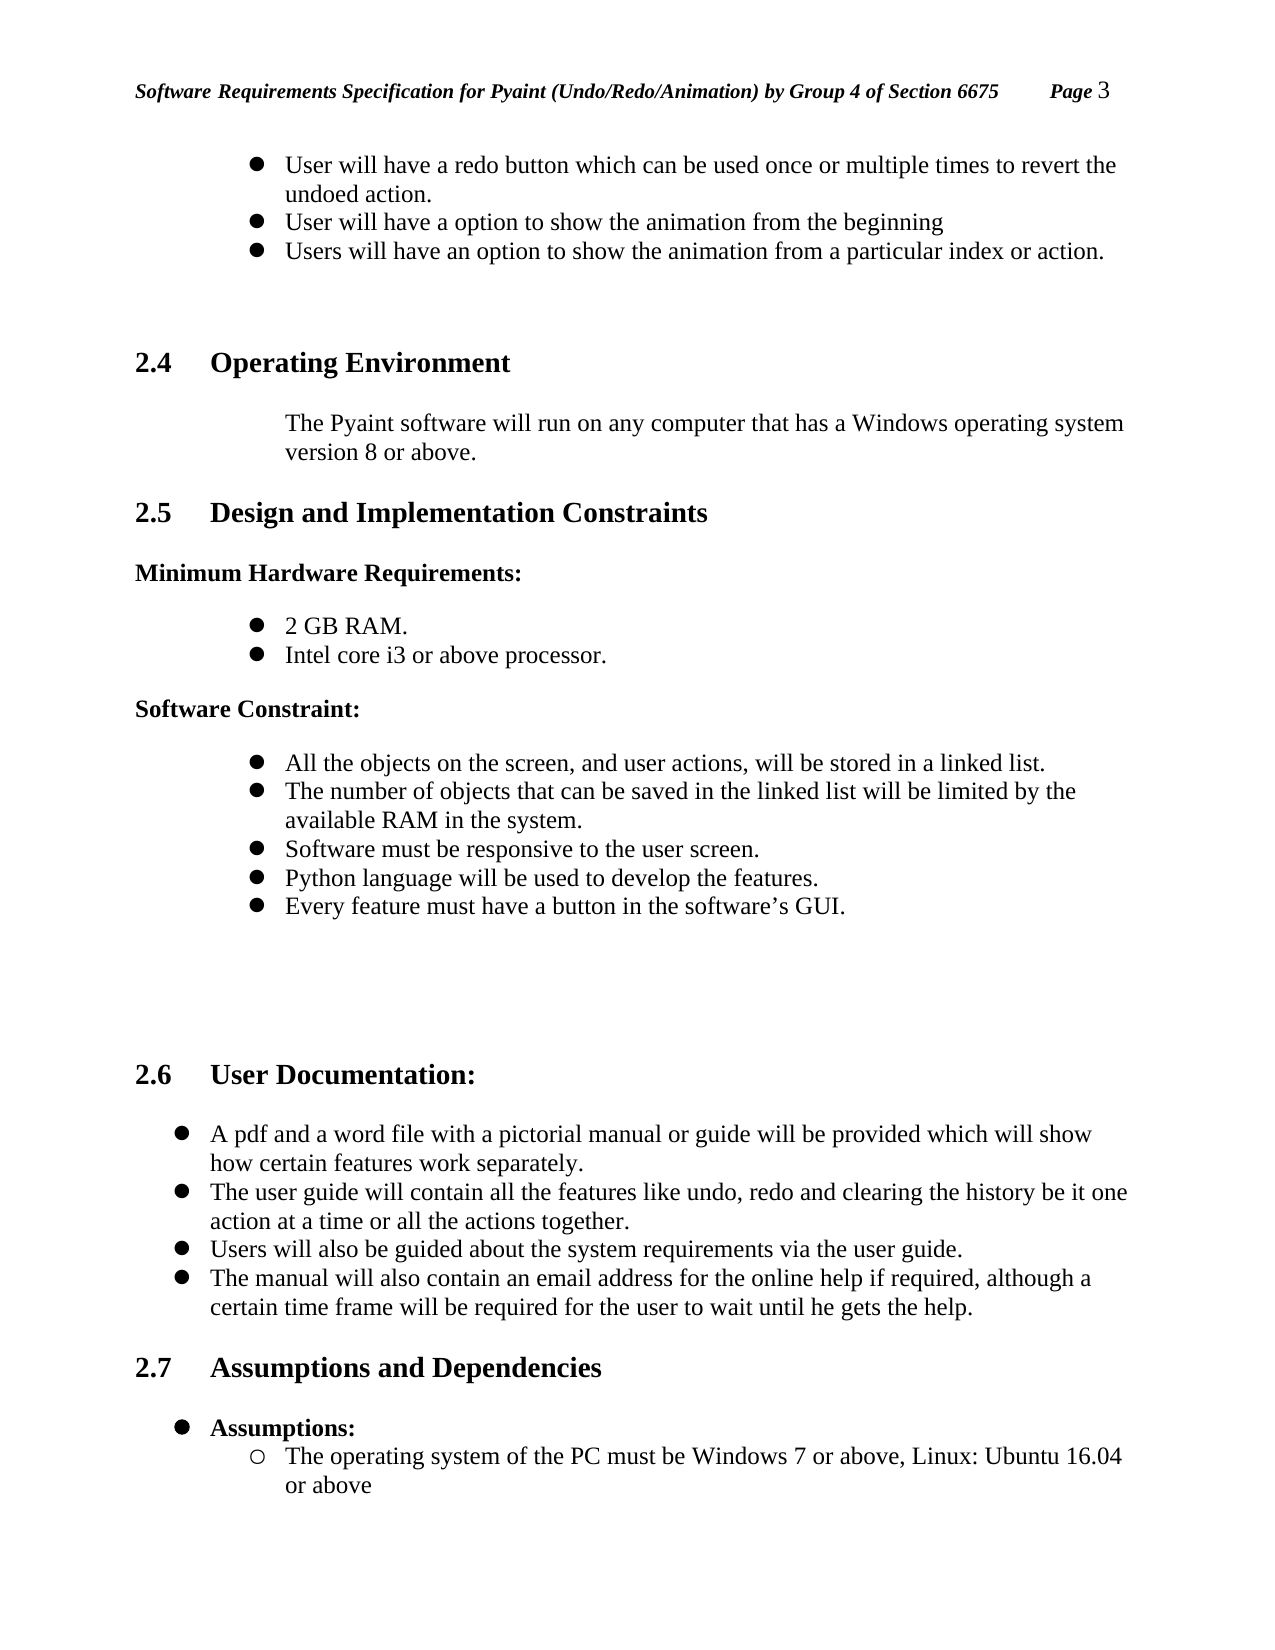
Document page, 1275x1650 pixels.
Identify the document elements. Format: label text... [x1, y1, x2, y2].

list The number of objects that can be saved in the linked list will be limited by the available RAM in the system. [247, 776, 1140, 834]
list Python language will be used to develop the features. [247, 863, 1140, 891]
list Users will have an option to show the animation from a particular index or action. [247, 236, 1140, 265]
list The operating system of the PC must be Windows 7 or above, Linux: Ubuntu 16.04 or above [247, 1441, 1140, 1499]
list Assumptions: [172, 1413, 1140, 1441]
list Every feature must have a button in the software’s GUI. [247, 891, 1140, 920]
list The user guide will contain all the features like undo, redo and clearing the history be it one action at a time or all the actions together. [172, 1177, 1140, 1234]
list Intel core i3 or above processor. [247, 640, 1140, 669]
subtitle Operating Environment [135, 346, 1140, 379]
list Software must be responsive to the user screen. [247, 834, 1140, 863]
text Minimum Hardware Requirements: [135, 558, 1140, 586]
list User will have a redo button which can be used once or multiple times to revert the undoed action. [247, 150, 1140, 207]
list User will have a option to show the animation from the beginning [247, 207, 1140, 236]
subtitle Design and Implementation Constraints [135, 495, 1140, 528]
list The manual will also contain an email address for the online help if required, although a certain time frame will be required for the user to wait until he gets the help. [172, 1263, 1140, 1321]
list A pdf and a word file with a pictorial manual or guide will be provided which will show how certain features work separately. [172, 1119, 1140, 1177]
subtitle Assumptions and Dependencies [135, 1350, 1140, 1383]
text The Pyaint software will run on any computer that has a Windows operating system version 8 or above. [285, 408, 1140, 466]
list All the objects on the screen, and user actions, will be stored in a linked list. [247, 748, 1140, 776]
text Software Constraint: [135, 694, 1140, 723]
list 2 GB RAM. [247, 611, 1140, 640]
subtitle User Documentation: [135, 1057, 1140, 1090]
list Users will also be guided about the system requirements via the user guide. [172, 1234, 1140, 1263]
